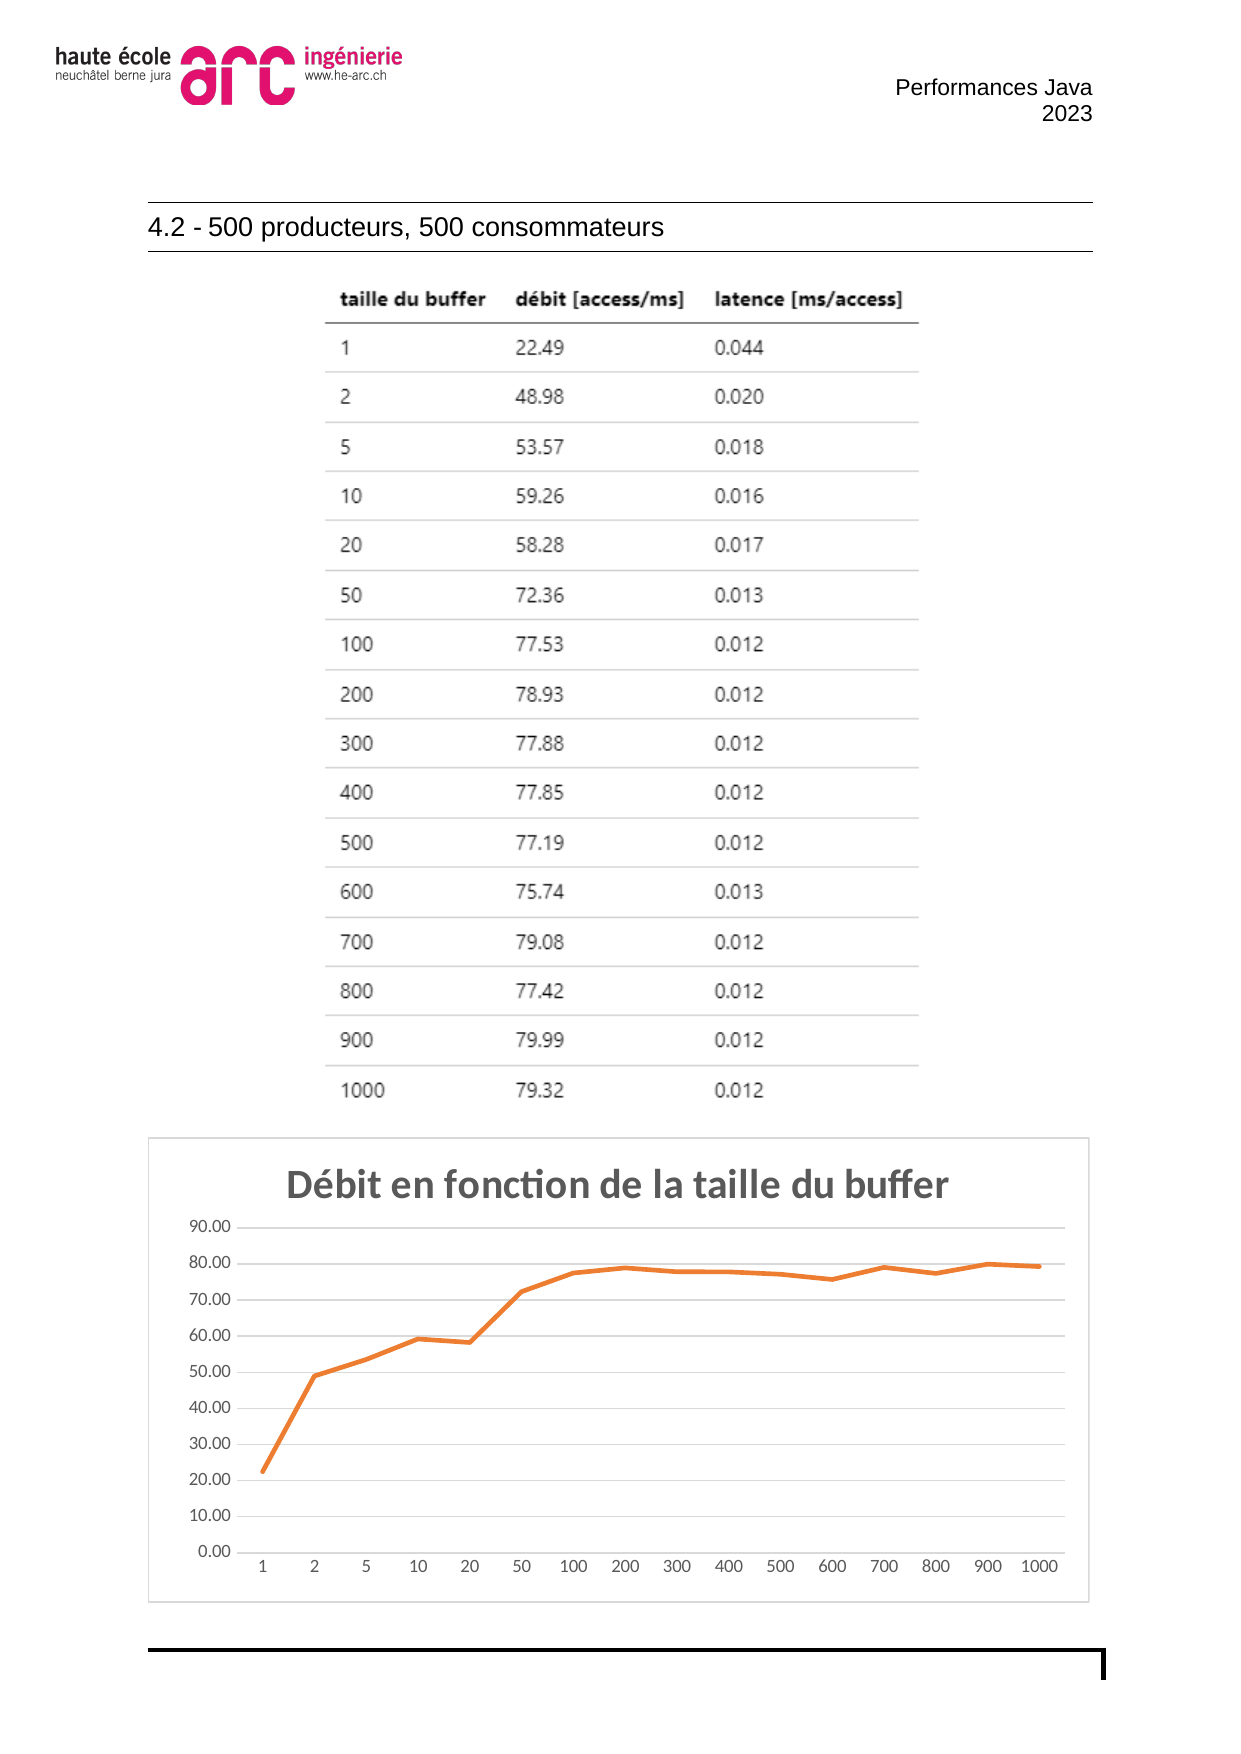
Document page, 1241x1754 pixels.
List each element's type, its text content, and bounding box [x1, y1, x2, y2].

picture [50, 42, 406, 105]
picture [312, 279, 928, 1117]
text 500 producteurs, 500 consommateurs [148, 203, 1093, 251]
